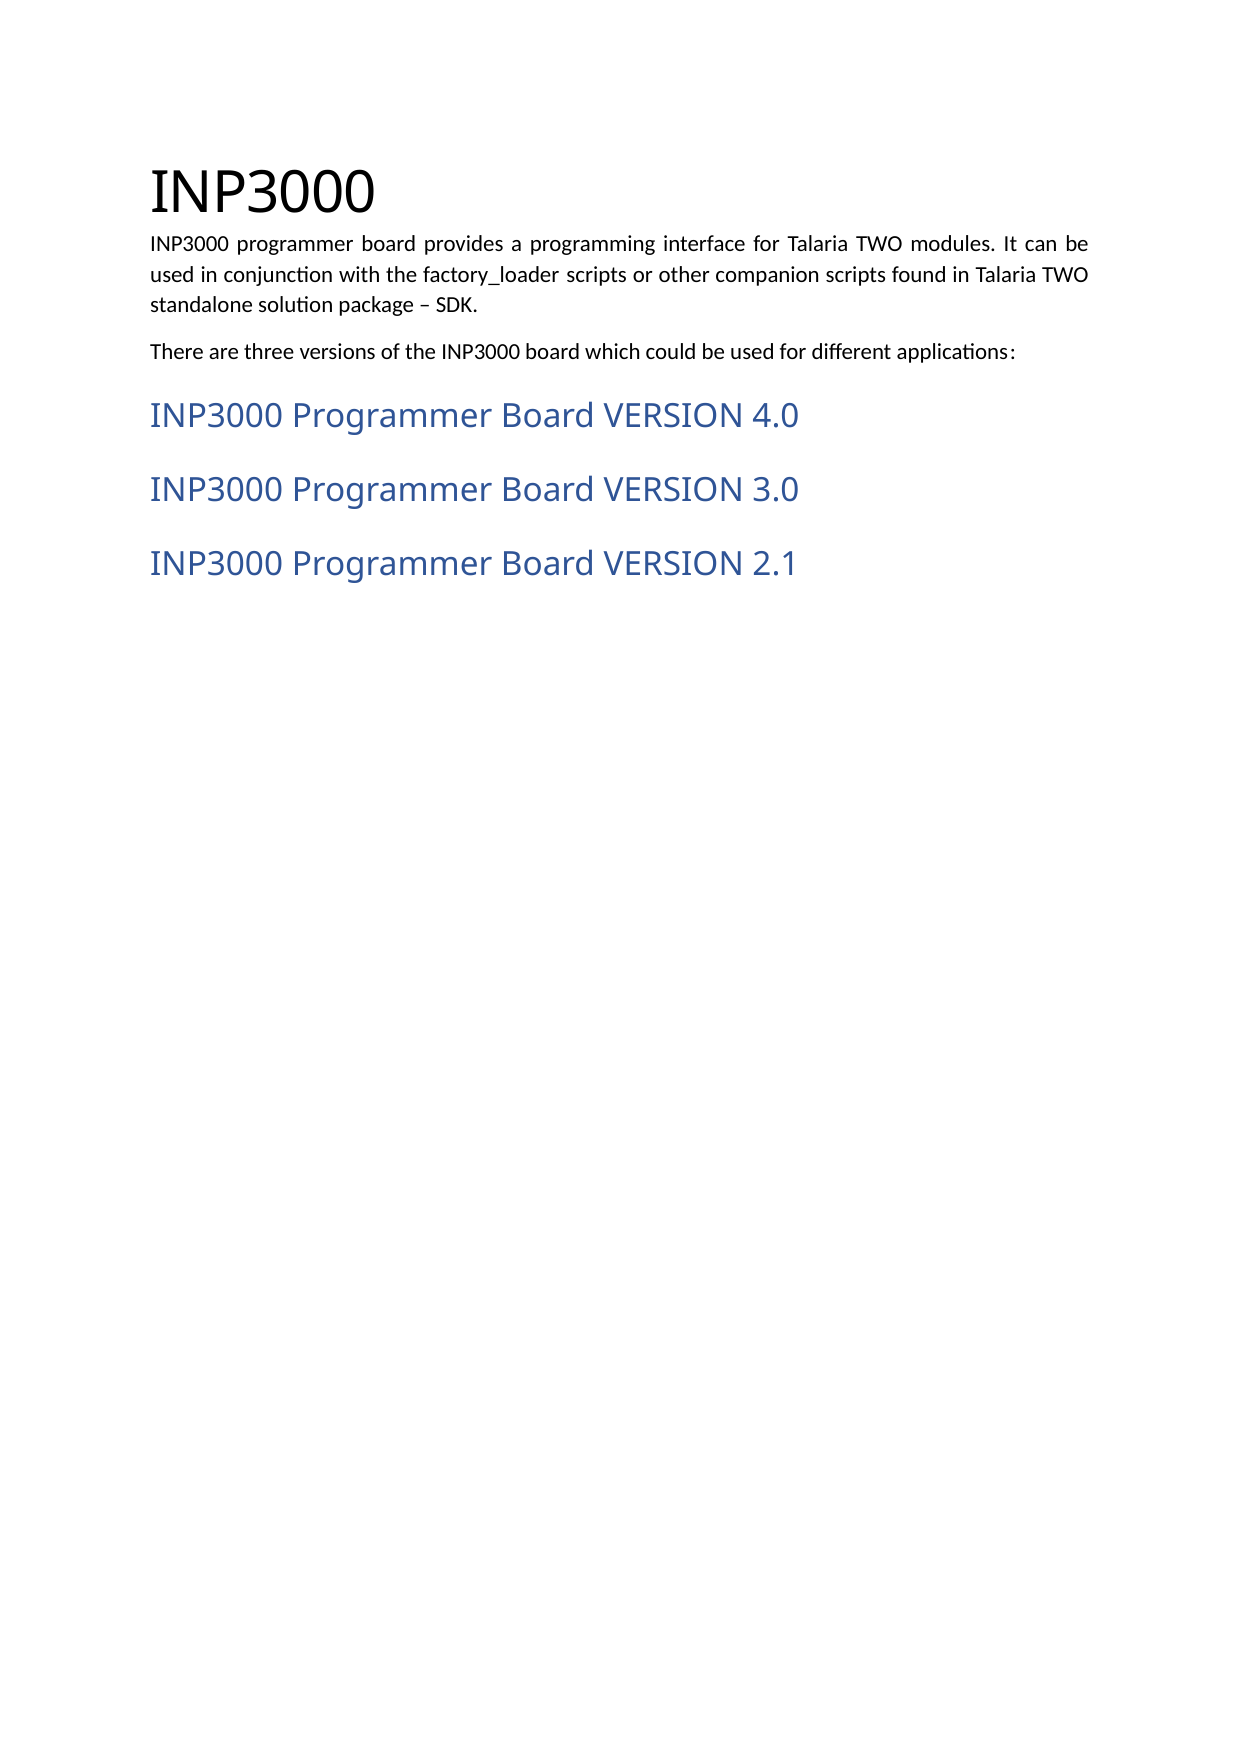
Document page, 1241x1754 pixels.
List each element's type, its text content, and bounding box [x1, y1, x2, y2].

subtitle INP3000 Programmer Board VERSION 2.1 [150, 540, 1090, 585]
subtitle INP3000 Programmer Board VERSION 3.0 [150, 466, 1090, 511]
text There are three versions of the INP3000 board which could be used for different applications: [150, 337, 1090, 365]
text INP3000 programmer board provides a programming interface for Talaria TWO modules. It can be used in conjunction with the factory_loader scripts or other companion scripts found in Talaria TWO standalone solution package – SDK. [150, 229, 1090, 318]
title INP3000 [150, 150, 1090, 229]
subtitle INP3000 Programmer Board VERSION 4.0 [150, 392, 1090, 437]
